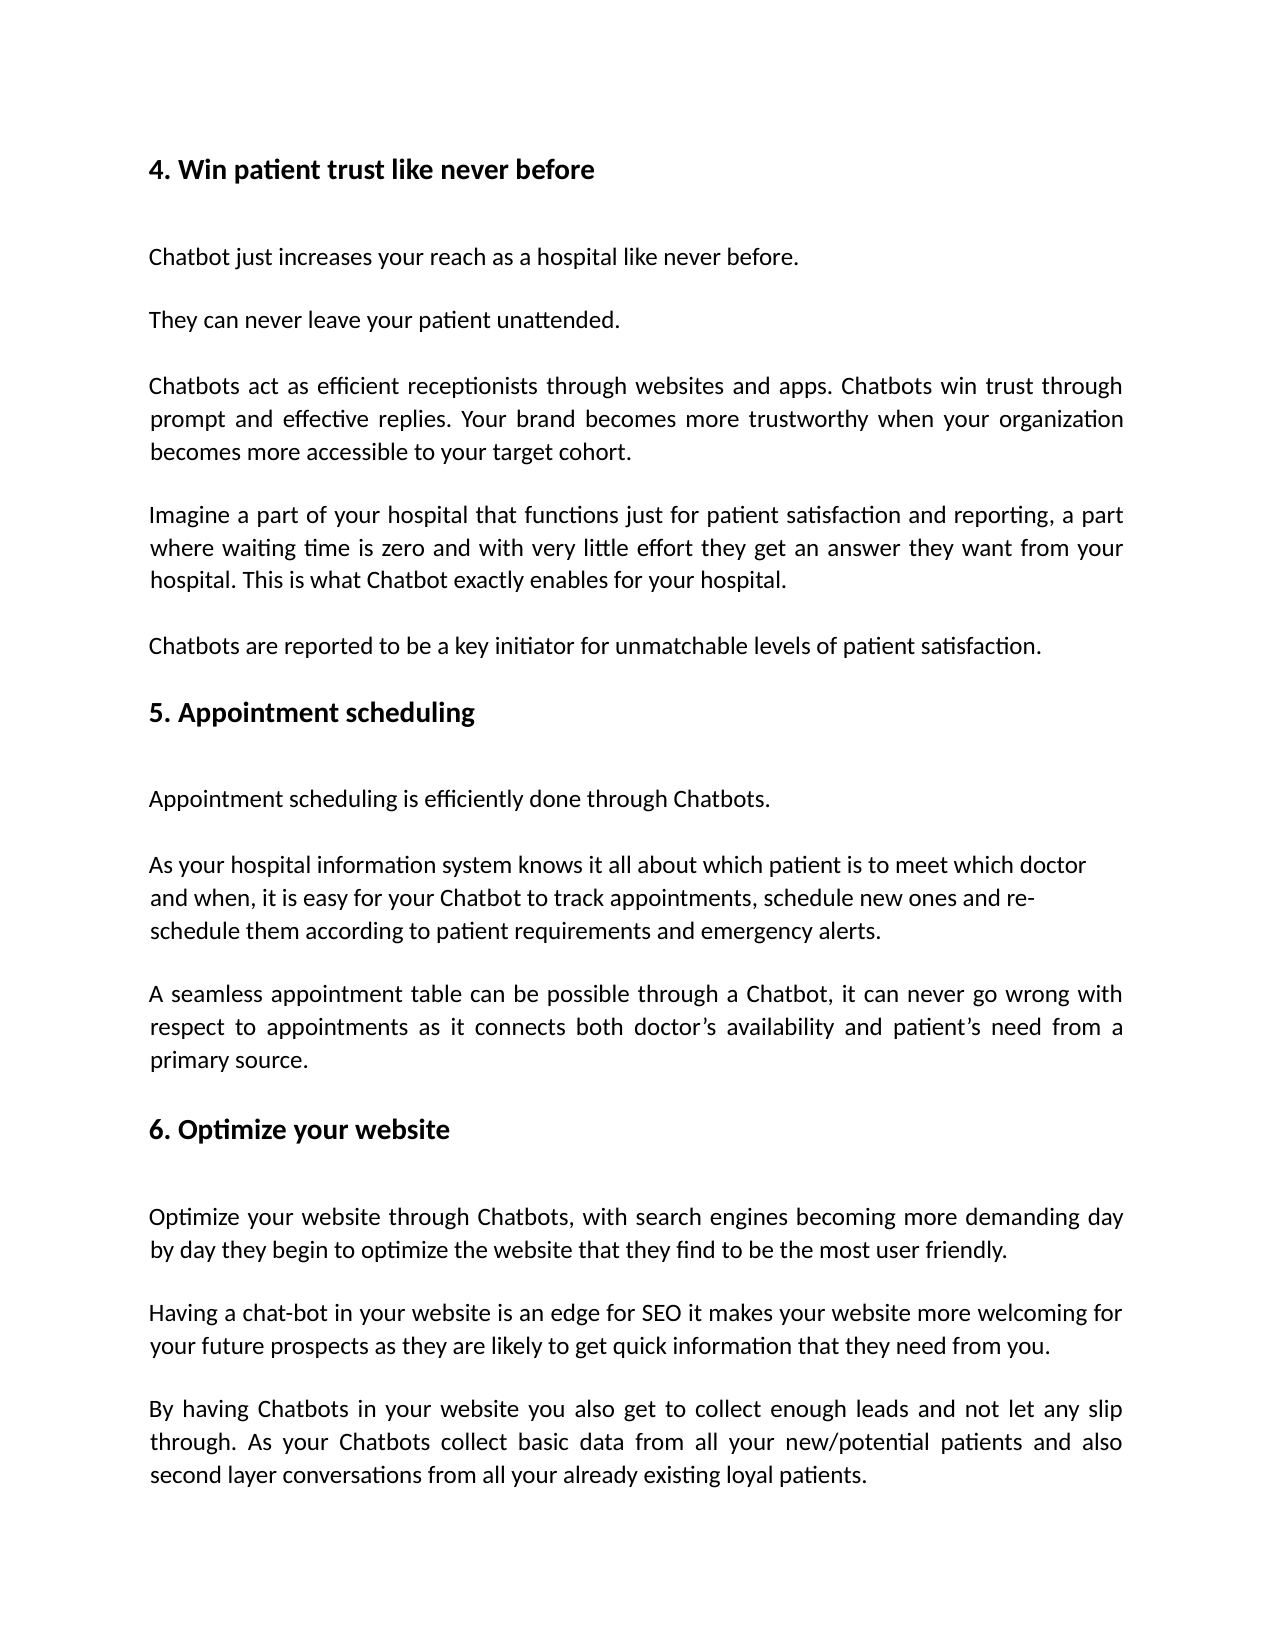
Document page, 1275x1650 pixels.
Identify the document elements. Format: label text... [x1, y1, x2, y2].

text By having Chatbots in your website you also get to collect enough leads and not let any slip through. As your Chatbots collect basic data from all your new/potential patients and also second layer conversations from all your already existing loyal patients. [149, 1393, 1125, 1489]
text They can never leave your patient unattended. [149, 304, 1125, 334]
text Imagine a part of your hospital that functions just for patient satisfaction and reporting, a part where waiting time is zero and with very little effort they get an answer they want from your hospital. This is what Chatbot exactly enables for your hospital. [149, 499, 1125, 595]
text Optimize your website through Chatbots, with search engines becoming more demanding day by day they begin to optimize the website that they find to be the most user friendly. [149, 1201, 1125, 1264]
text Appointment scheduling is efficiently done through Chatbots. [149, 783, 1125, 814]
subtitle 6. Optimize your website [149, 1111, 1124, 1147]
text Chatbots act as efficient receptionists through websites and apps. Chatbots win trust through prompt and effective replies. Your brand becomes more trustworthy when your organization becomes more accessible to your target cohort. [149, 370, 1125, 466]
text A seamless appointment table can be possible through a Chatbot, it can never go wrong with respect to appointments as it connects both doctor’s availability and patient’s need from a primary source. [149, 978, 1125, 1074]
text Chatbot just increases your reach as a hospital like never before. [149, 241, 1125, 271]
text As your hospital information system knows it all about which patient is to meet which doctor and when, it is easy for your Chatbot to track appointments, schedule new ones and re-schedule them according to patient requirements and emergency alerts. [149, 849, 1125, 946]
text Chatbots are reported to be a key initiator for unmatchable levels of patient satisfaction. [149, 631, 1125, 661]
subtitle 4. Win patient trust like never before [149, 151, 1124, 187]
text Having a chat-bot in your website is an edge for SEO it makes your website more welcoming for your future prospects as they are likely to get quick information that they need from you. [149, 1297, 1125, 1360]
subtitle 5. Appointment scheduling [149, 694, 1124, 729]
